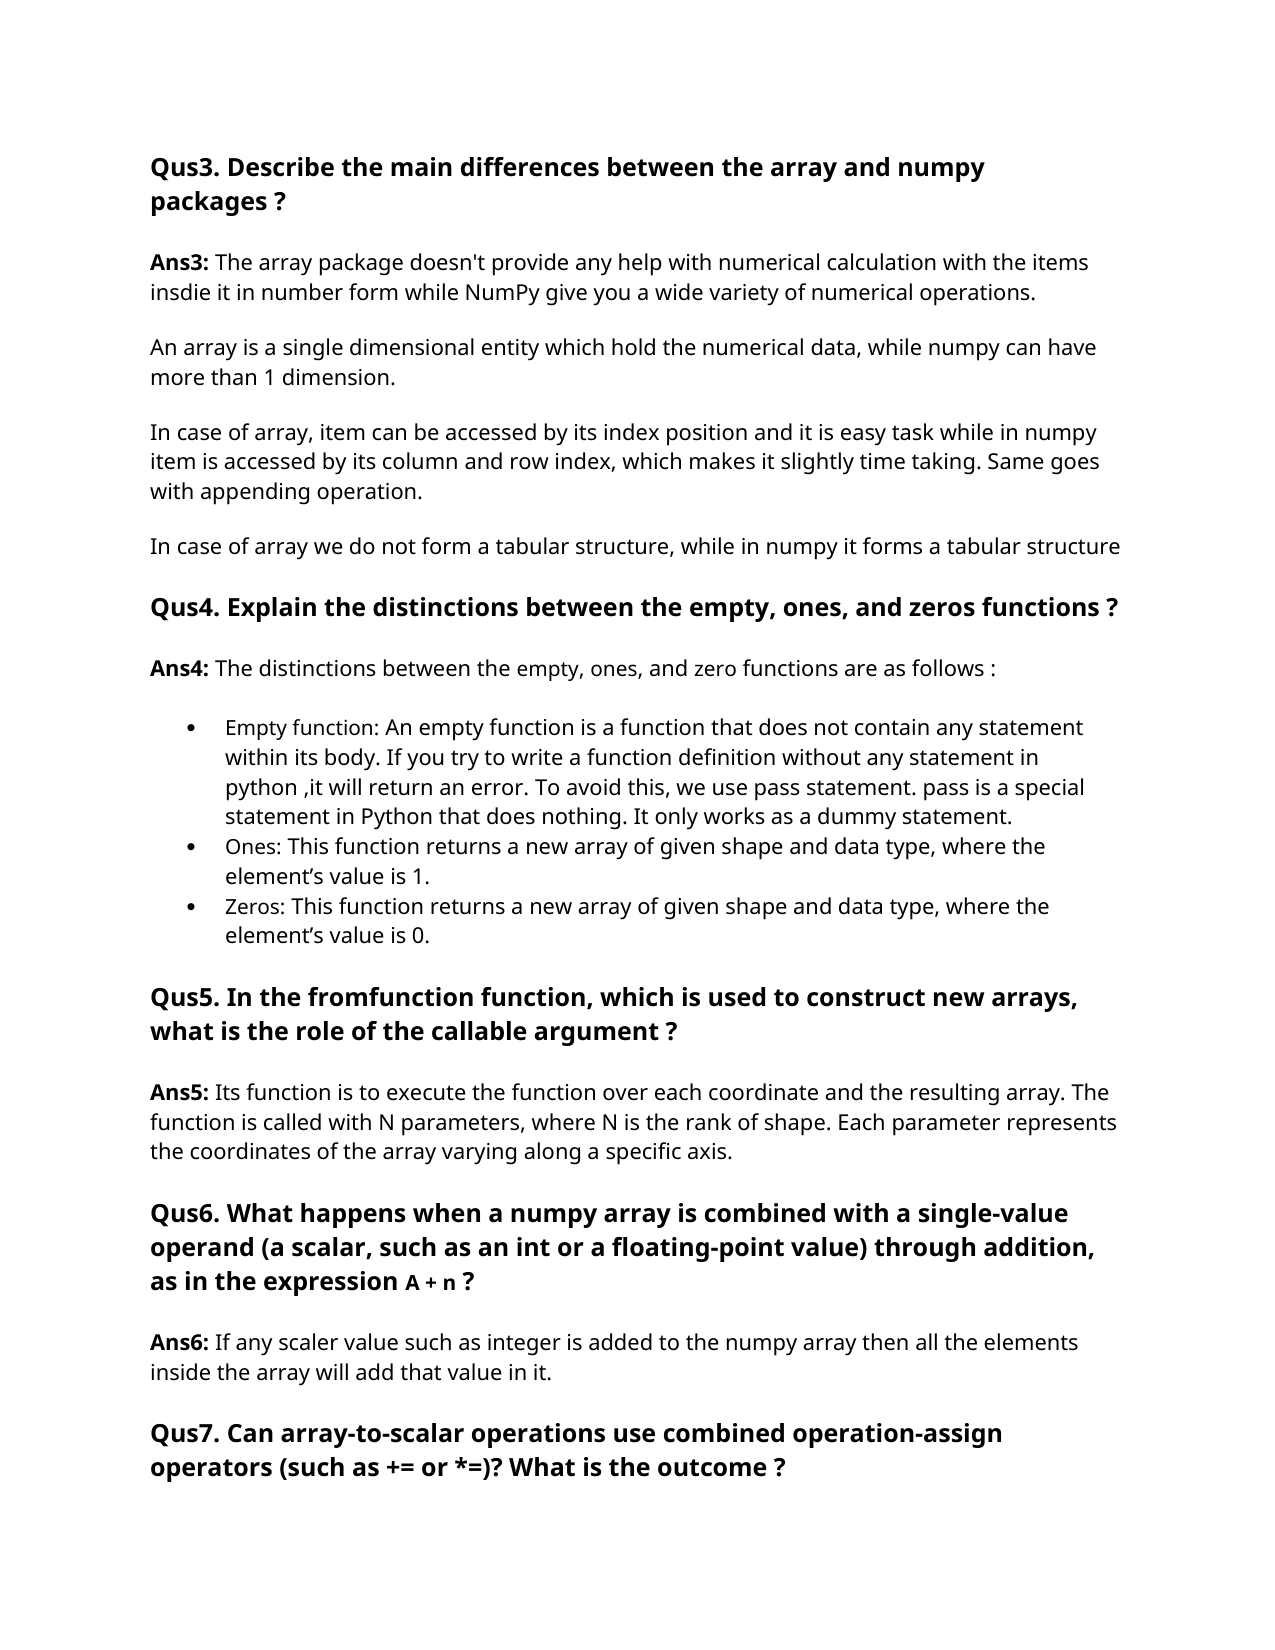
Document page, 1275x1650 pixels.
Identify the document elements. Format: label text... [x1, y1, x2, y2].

list Empty function: An empty function is a function that does not contain any statement within its body. If you try to write a function definition without any statement in python ,it will return an error. To avoid this, we use pass statement. pass is a special statement in Python that does nothing. It only works as a dummy statement. [187, 712, 1125, 831]
text An array is a single dimensional entity which hold the numerical data, while numpy can have more than 1 dimension. [150, 332, 1125, 391]
text Qus4. Explain the distinctions between the empty, ones, and zeros functions ? [150, 590, 1125, 624]
text Ans3: The array package doesn't provide any help with numerical calculation with the items insdie it in number form while NumPy give you a wide variety of numerical operations. [150, 247, 1125, 307]
list Ones: This function returns a new array of given shape and data type, where the element’s value is 1. [187, 831, 1125, 891]
text Ans5: Its function is to execute the function over each coordinate and the resulting array. The function is called with N parameters, where N is the rank of shape. Each parameter represents the coordinates of the array varying along a specific axis. [150, 1077, 1125, 1166]
text In case of array we do not form a tabular structure, while in numpy it forms a tabular structure [150, 531, 1125, 561]
text Qus5. In the fromfunction function, which is used to construct new arrays, what is the role of the callable argument ? [150, 979, 1125, 1048]
text Ans4: The distinctions between the empty, ones, and zero functions are as follows : [150, 653, 1125, 683]
list Zeros: This function returns a new array of given shape and data type, where the element’s value is 0. [187, 891, 1125, 950]
text Qus7. Can array-to-scalar operations use combined operation-assign operators (such as += or *=)? What is the outcome ? [150, 1415, 1125, 1483]
text In case of array, item can be accessed by its index position and it is easy task while in numpy item is accessed by its column and row index, which makes it slightly time taking. Same goes with appending operation. [150, 416, 1125, 506]
text Ans6: If any scaler value such as integer is added to the numpy array then all the elements inside the array will add that value in it. [150, 1327, 1125, 1386]
text Qus6. What happens when a numpy array is combined with a single-value operand (a scalar, such as an int or a floating-point value) through addition, as in the expression A + n ? [150, 1195, 1125, 1297]
text Qus3. Describe the main differences between the array and numpy packages ? [150, 150, 1125, 218]
